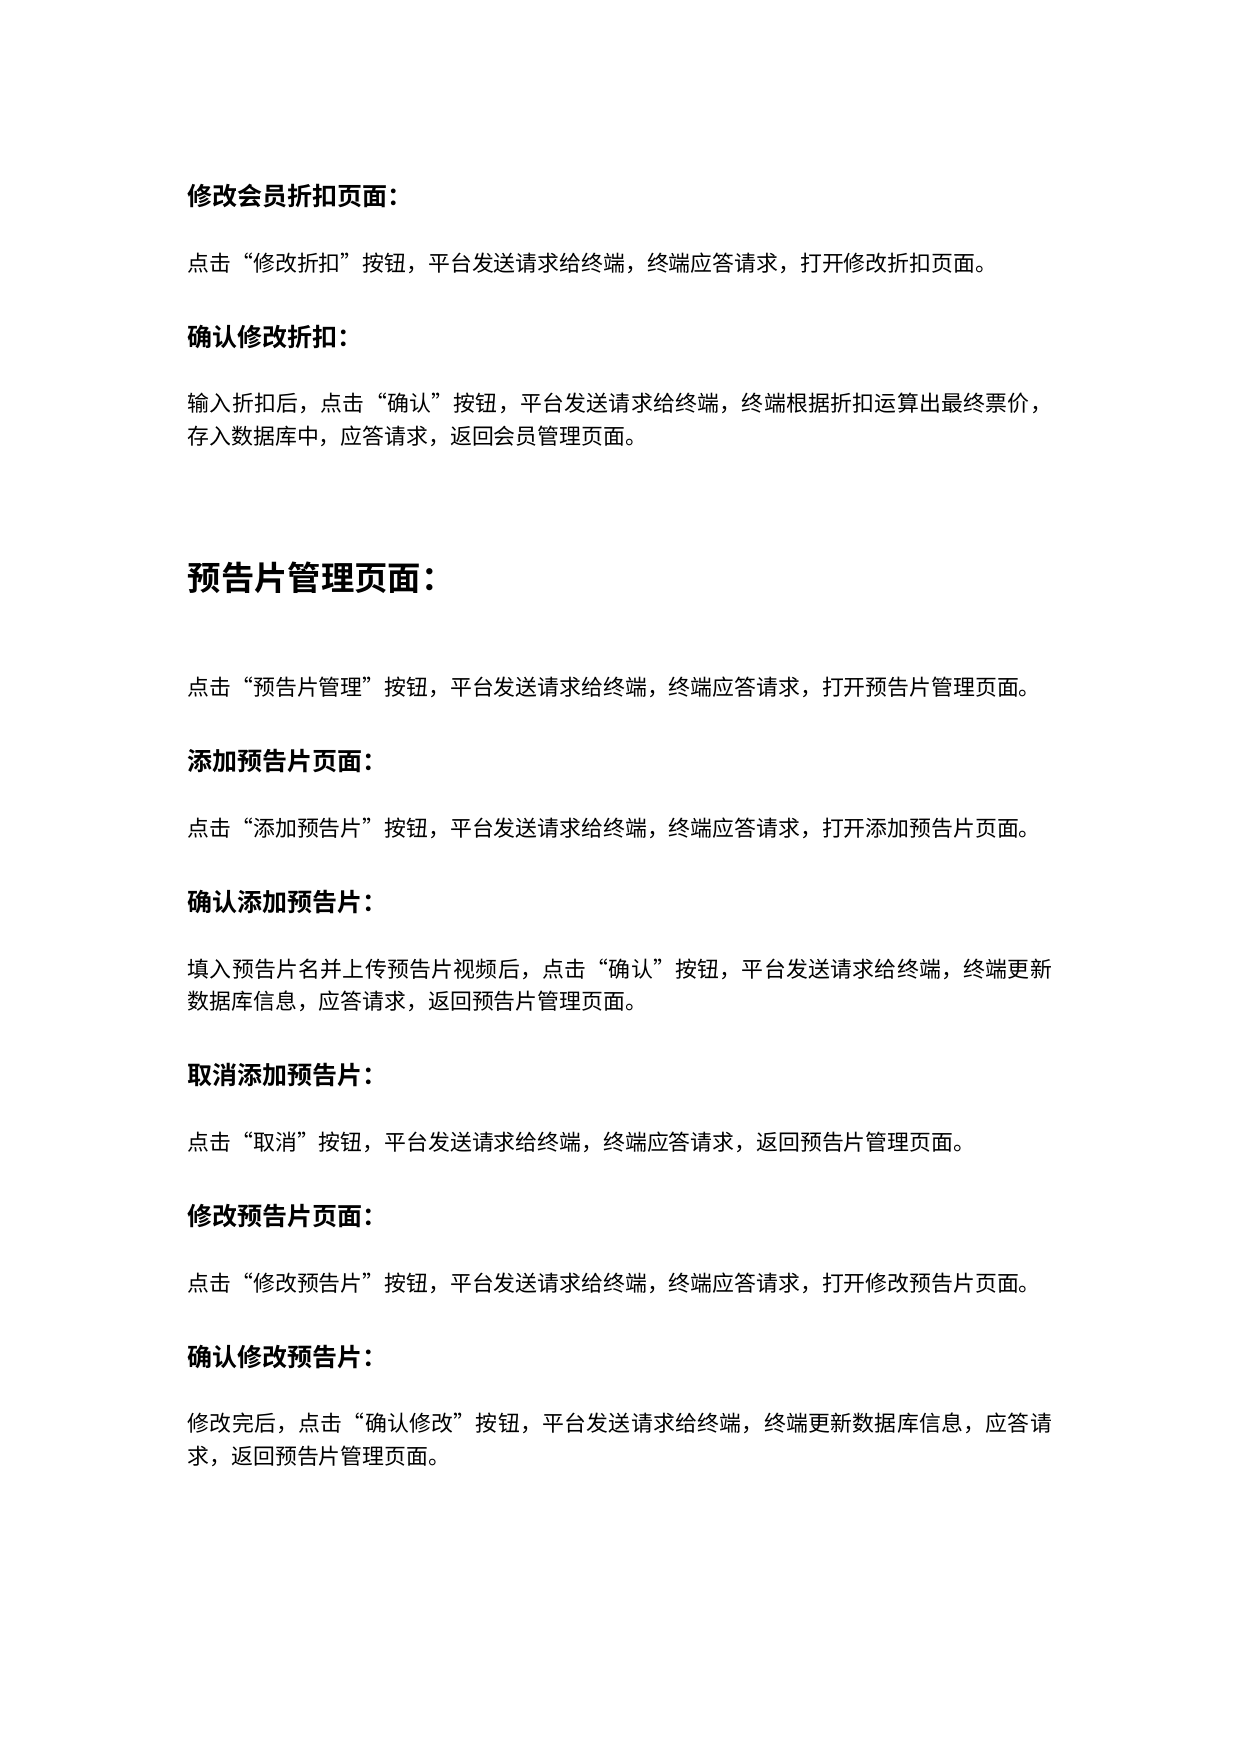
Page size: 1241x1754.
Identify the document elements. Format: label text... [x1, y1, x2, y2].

subtitle 修改预告片页面： [187, 1182, 1053, 1247]
text 点击“添加预告片”按钮，平台发送请求给终端，终端应答请求，打开添加预告片页面。 [187, 811, 1053, 843]
text 输入折扣后，点击“确认”按钮，平台发送请求给终端，终端根据折扣运算出最终票价，存入数据库中，应答请求，返回会员管理页面。 [187, 386, 1053, 451]
text 点击“修改折扣”按钮，平台发送请求给终端，终端应答请求，打开修改折扣页面。 [187, 245, 1053, 278]
subtitle 确认修改预告片： [187, 1323, 1053, 1388]
subtitle 添加预告片页面： [187, 727, 1053, 792]
subtitle 确认修改折扣： [187, 303, 1053, 368]
text 点击“修改预告片”按钮，平台发送请求给终端，终端应答请求，打开修改预告片页面。 [187, 1265, 1053, 1298]
text 修改完后，点击“确认修改”按钮，平台发送请求给终端，终端更新数据库信息，应答请求，返回预告片管理页面。 [187, 1406, 1053, 1471]
text 点击“预告片管理”按钮，平台发送请求给终端，终端应答请求，打开预告片管理页面。 [187, 670, 1053, 702]
subtitle 取消添加预告片： [187, 1041, 1053, 1106]
subtitle 预告片管理页面： [187, 543, 1053, 608]
subtitle 确认添加预告片： [187, 868, 1053, 933]
text 填入预告片名并上传预告片视频后，点击“确认”按钮，平台发送请求给终端，终端更新数据库信息，应答请求，返回预告片管理页面。 [187, 951, 1053, 1016]
subtitle 修改会员折扣页面： [187, 162, 1053, 227]
text 点击“取消”按钮，平台发送请求给终端，终端应答请求，返回预告片管理页面。 [187, 1124, 1053, 1157]
